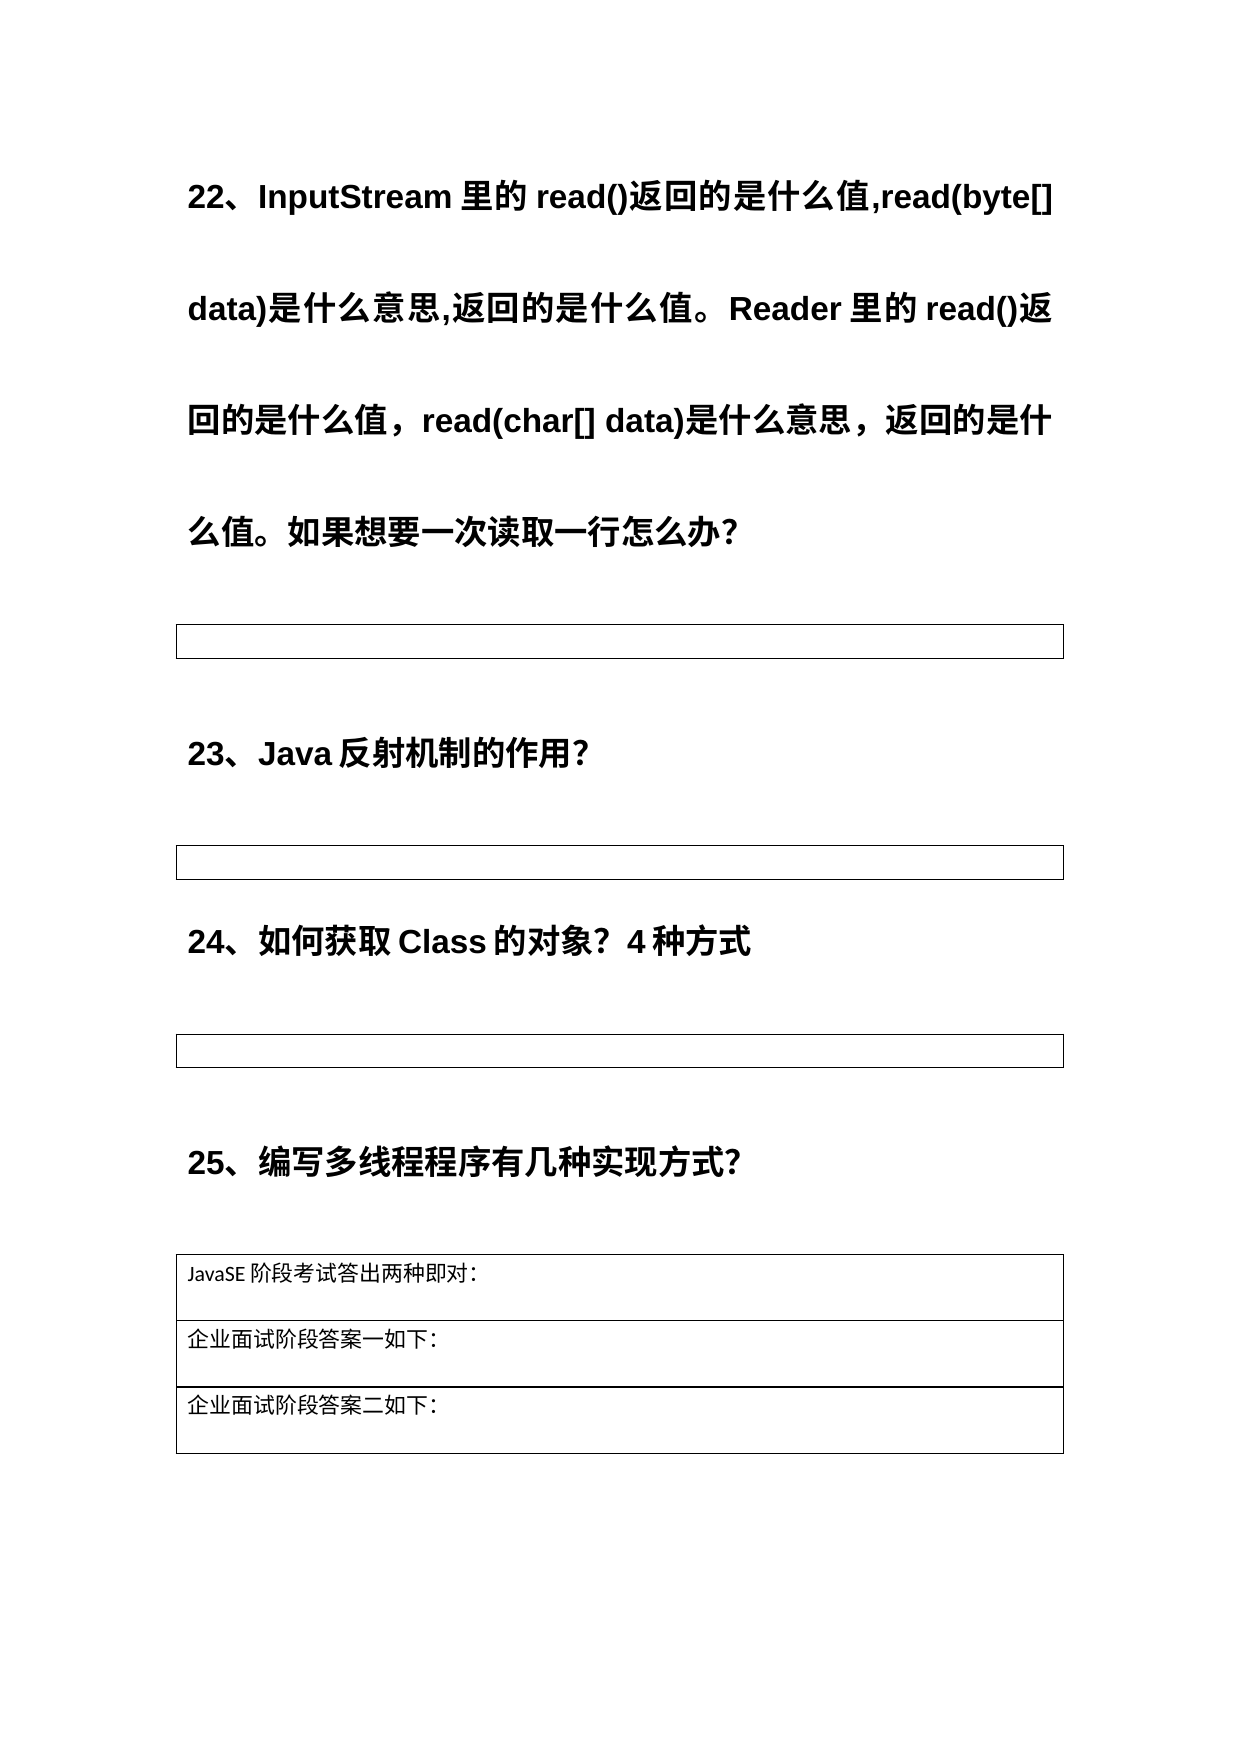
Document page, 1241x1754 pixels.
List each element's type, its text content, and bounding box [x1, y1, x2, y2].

table_header [177, 846, 1063, 878]
subtitle 编写多线程程序有几种实现方式？ [187, 1128, 1053, 1193]
table_cell 企业面试阶段答案一如下： [177, 1321, 1063, 1386]
subtitle Java反射机制的作用？ [187, 718, 1053, 783]
table_header [177, 625, 1063, 658]
table_cell 企业面试阶段答案二如下： [177, 1388, 1063, 1452]
subtitle InputStream里的read()返回的是什么值,read(byte[] data)是什么意思,返回的是什么值。Reader里的read()返回的是什么值，read(char[] data)是什么意思，返回的是什么值。如果想要一次读取一行怎么办？ [187, 162, 1053, 562]
subtitle 如何获取Class的对象？4种方式 [187, 907, 1053, 972]
table_header [177, 1035, 1063, 1067]
table_header JavaSE阶段考试答出两种即对： [177, 1255, 1063, 1320]
